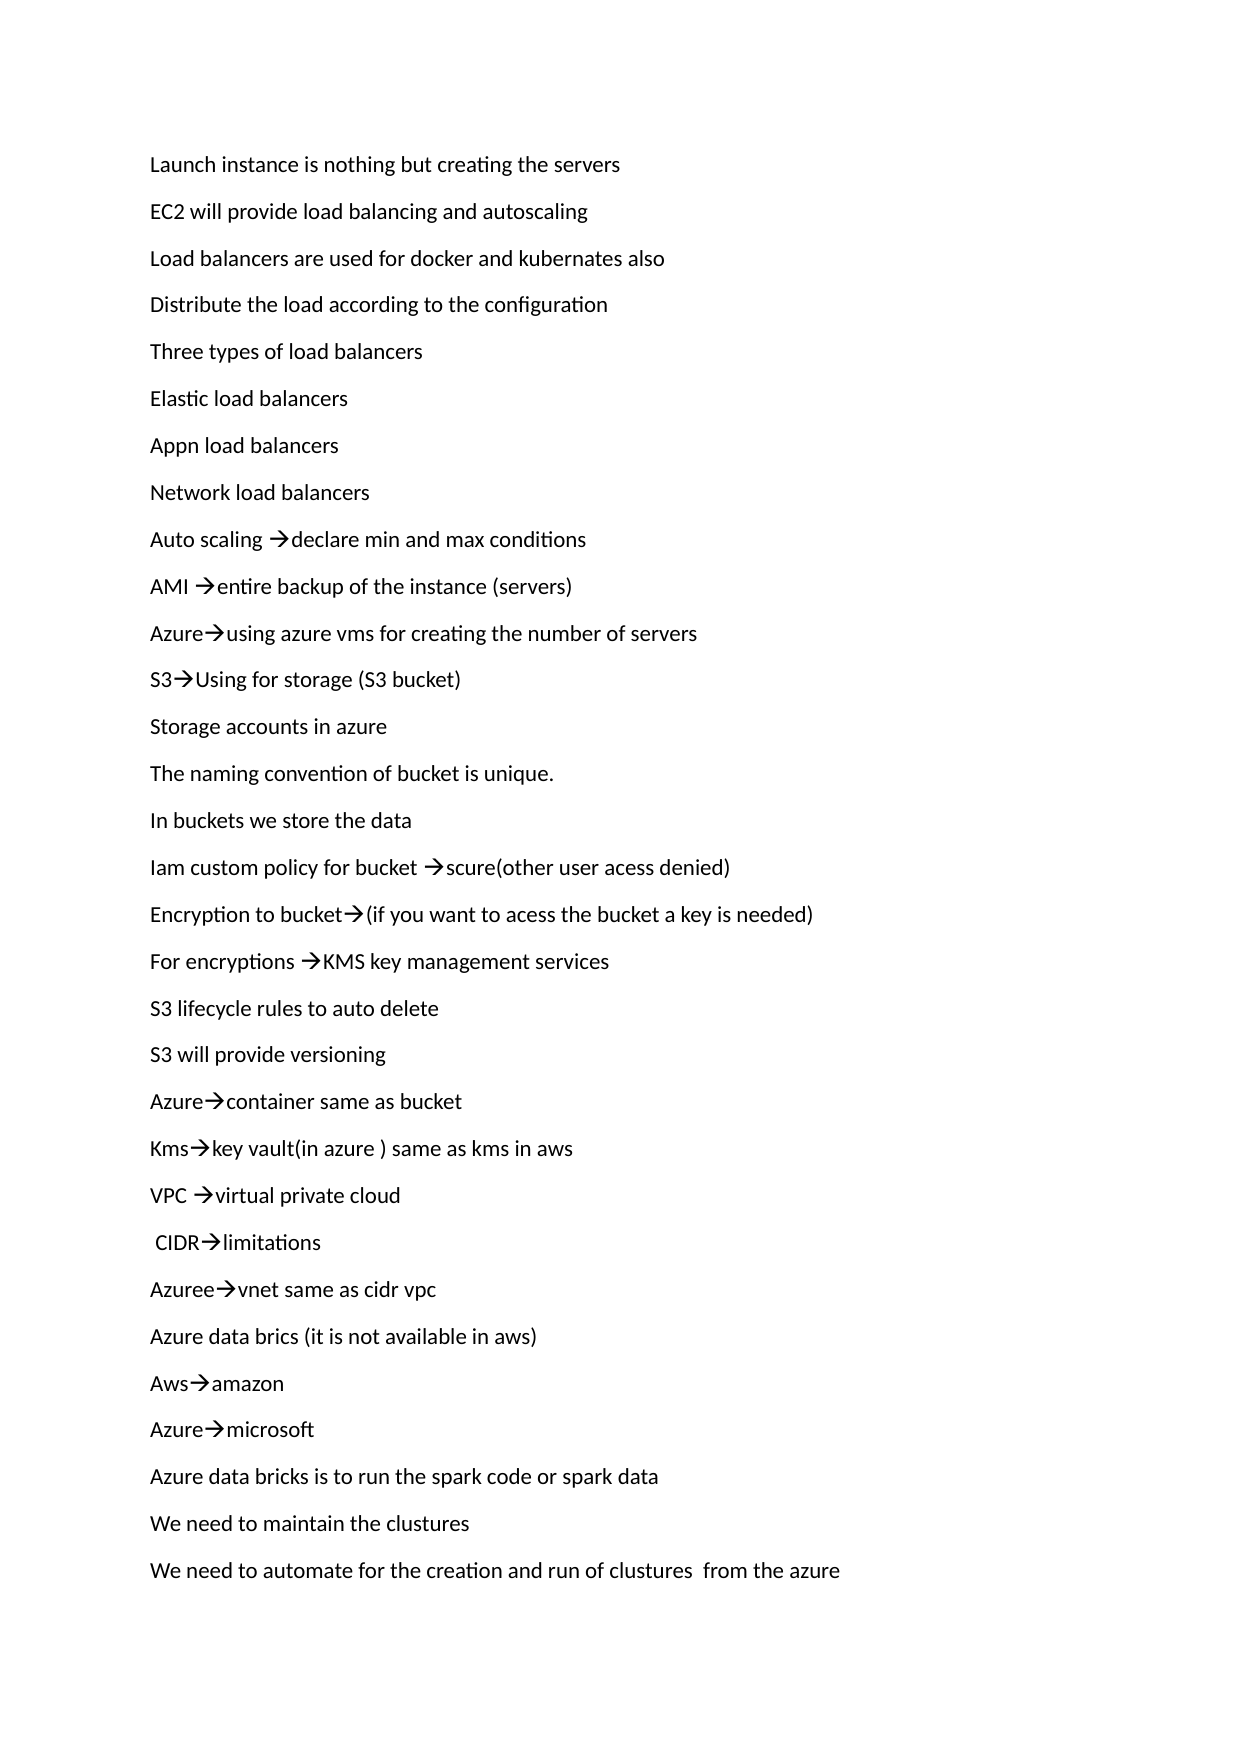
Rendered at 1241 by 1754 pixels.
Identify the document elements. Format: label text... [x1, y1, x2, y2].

text Load balancers are used for docker and kubernates also [150, 244, 1090, 272]
text Auto scaling declare min and max conditions [150, 525, 1090, 553]
text Azure data brics (it is not available in aws) [150, 1322, 1090, 1350]
text S3Using for storage (S3 bucket) [150, 666, 1090, 694]
text Elastic load balancers [150, 384, 1090, 412]
text Azureevnet same as cidr vpc [150, 1275, 1090, 1303]
text Storage accounts in azure [150, 712, 1090, 741]
text Distribute the load according to the configuration [150, 291, 1090, 319]
text CIDRlimitations [150, 1228, 1090, 1256]
text Azurecontainer same as bucket [150, 1087, 1090, 1116]
text S3 lifecycle rules to auto delete [150, 994, 1090, 1022]
text Azure data bricks is to run the spark code or spark data [150, 1462, 1090, 1491]
text Kmskey vault(in azure ) same as kms in aws [150, 1134, 1090, 1162]
text AMI entire backup of the instance (servers) [150, 572, 1090, 600]
text Awsamazon [150, 1369, 1090, 1397]
text We need to maintain the clustures [150, 1509, 1090, 1537]
text Azureusing azure vms for creating the number of servers [150, 619, 1090, 647]
text In buckets we store the data [150, 806, 1090, 834]
text EC2 will provide load balancing and autoscaling [150, 197, 1090, 225]
text Encryption to bucket(if you want to acess the bucket a key is needed) [150, 900, 1090, 928]
text Launch instance is nothing but creating the servers [150, 150, 1090, 178]
text S3 will provide versioning [150, 1041, 1090, 1069]
text Network load balancers [150, 478, 1090, 506]
text VPC virtual private cloud [150, 1181, 1090, 1209]
text For encryptions KMS key management services [150, 947, 1090, 975]
text The naming convention of bucket is unique. [150, 759, 1090, 787]
text We need to automate for the creation and run of clustures from the azure [150, 1556, 1090, 1584]
text Appn load balancers [150, 431, 1090, 459]
text Azuremicrosoft [150, 1416, 1090, 1444]
text Three types of load balancers [150, 337, 1090, 366]
text Iam custom policy for bucket scure(other user acess denied) [150, 853, 1090, 881]
